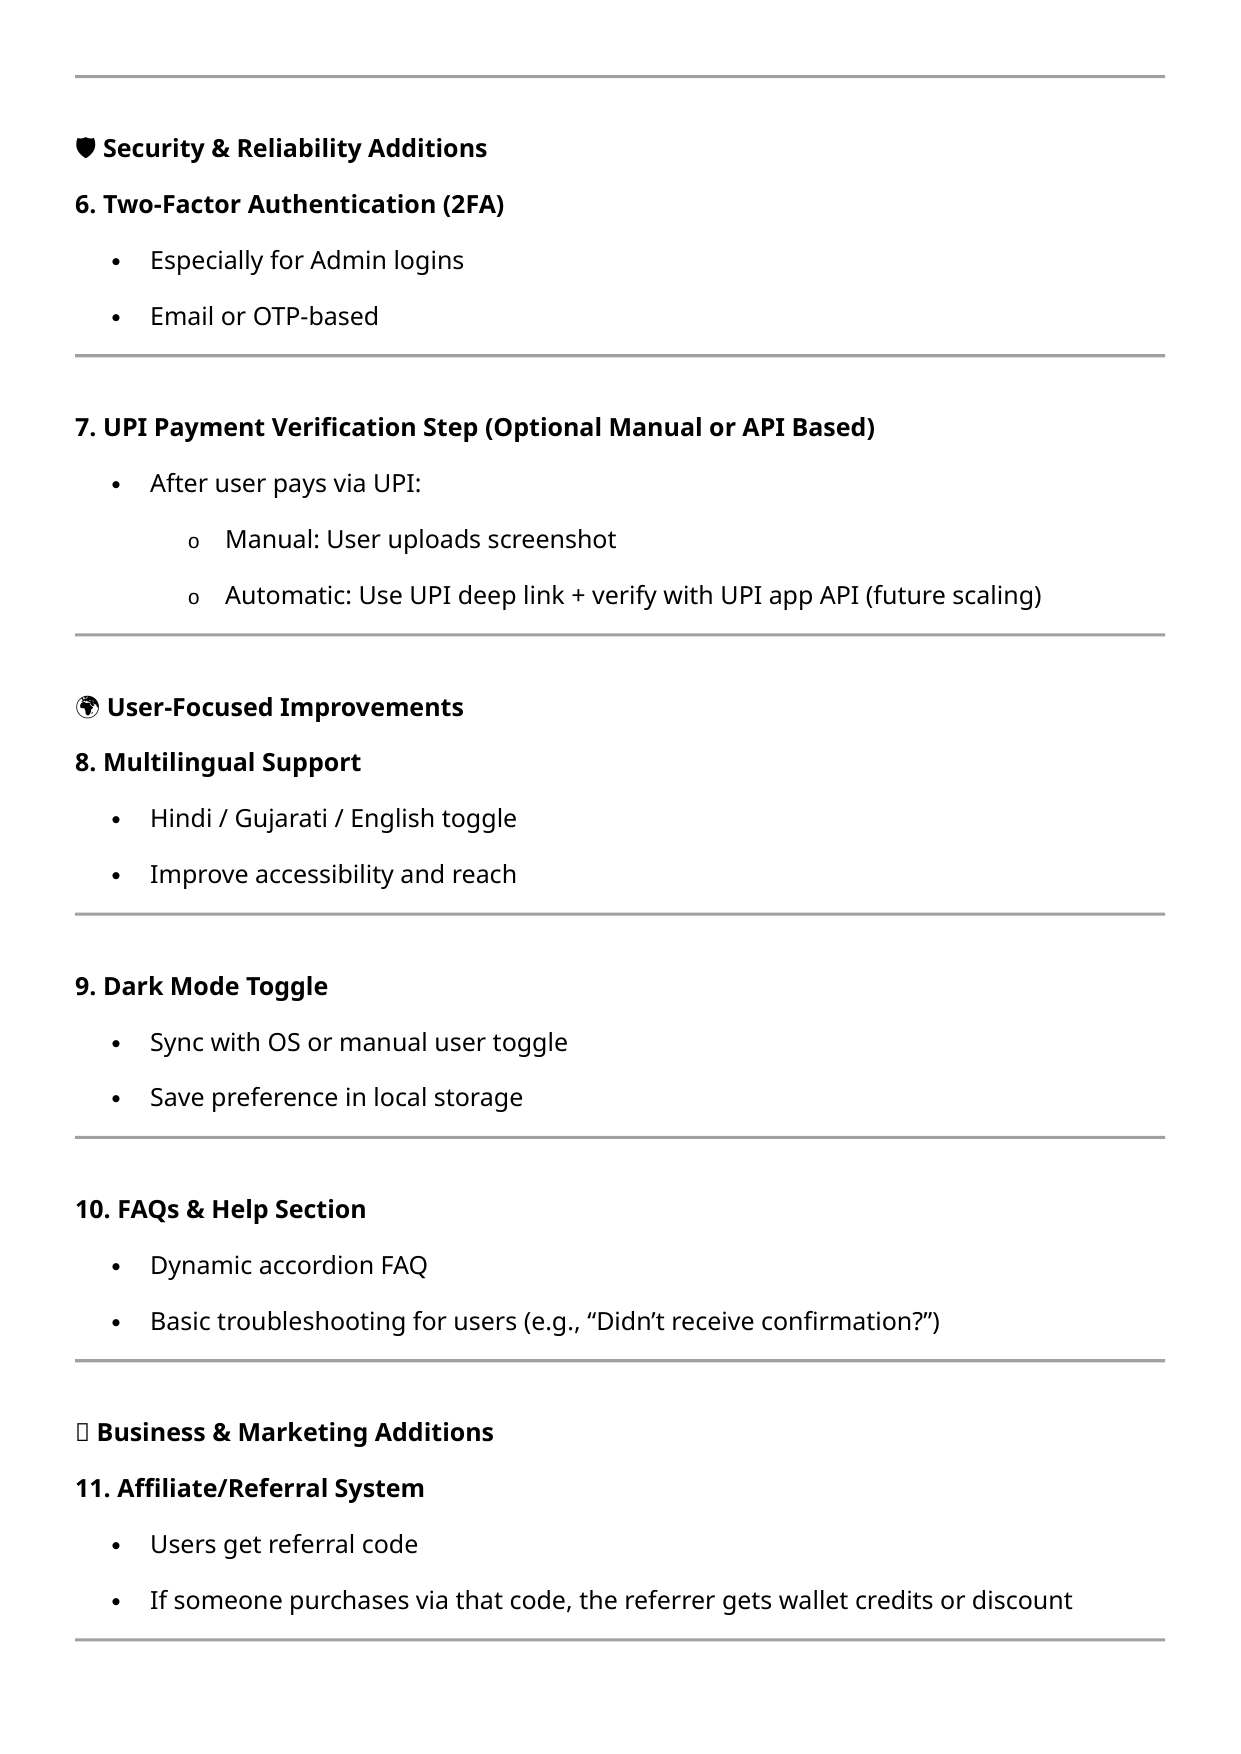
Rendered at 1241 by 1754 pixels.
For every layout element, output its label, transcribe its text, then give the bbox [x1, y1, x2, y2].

list Sync with OS or manual user toggle [112, 1024, 1165, 1058]
list Users get referral code [112, 1527, 1165, 1561]
list Manual: User uploads screenshot [187, 522, 1165, 556]
text 8. Multilingual Support [75, 745, 1165, 779]
list If someone purchases via that code, the referrer gets wallet credits or discount [112, 1582, 1165, 1617]
text 11. Affiliate/Referral System [75, 1471, 1165, 1505]
list Email or OTP-based [112, 298, 1165, 332]
text 🛡️ Security & Reliability Additions [75, 131, 1165, 165]
text 9. Dark Mode Toggle [75, 968, 1165, 1002]
text 🌍 User-Focused Improvements [75, 689, 1165, 723]
list Hindi / Gujarati / English toggle [112, 801, 1165, 835]
list Improve accessibility and reach [112, 857, 1165, 891]
text 💼 Business & Marketing Additions [75, 1415, 1165, 1449]
list Save preference in local storage [112, 1080, 1165, 1114]
list Basic troubleshooting for users (e.g., “Didn’t receive confirmation?”) [112, 1303, 1165, 1337]
text 10. FAQs & Help Section [75, 1192, 1165, 1226]
text 6. Two-Factor Authentication (2FA) [75, 187, 1165, 221]
list Especially for Admin logins [112, 242, 1165, 277]
list After user pays via UPI: [112, 466, 1165, 500]
text 7. UPI Payment Verification Step (Optional Manual or API Based) [75, 410, 1165, 444]
list Automatic: Use UPI deep link + verify with UPI app API (future scaling) [187, 577, 1165, 612]
list Dynamic accordion FAQ [112, 1247, 1165, 1282]
